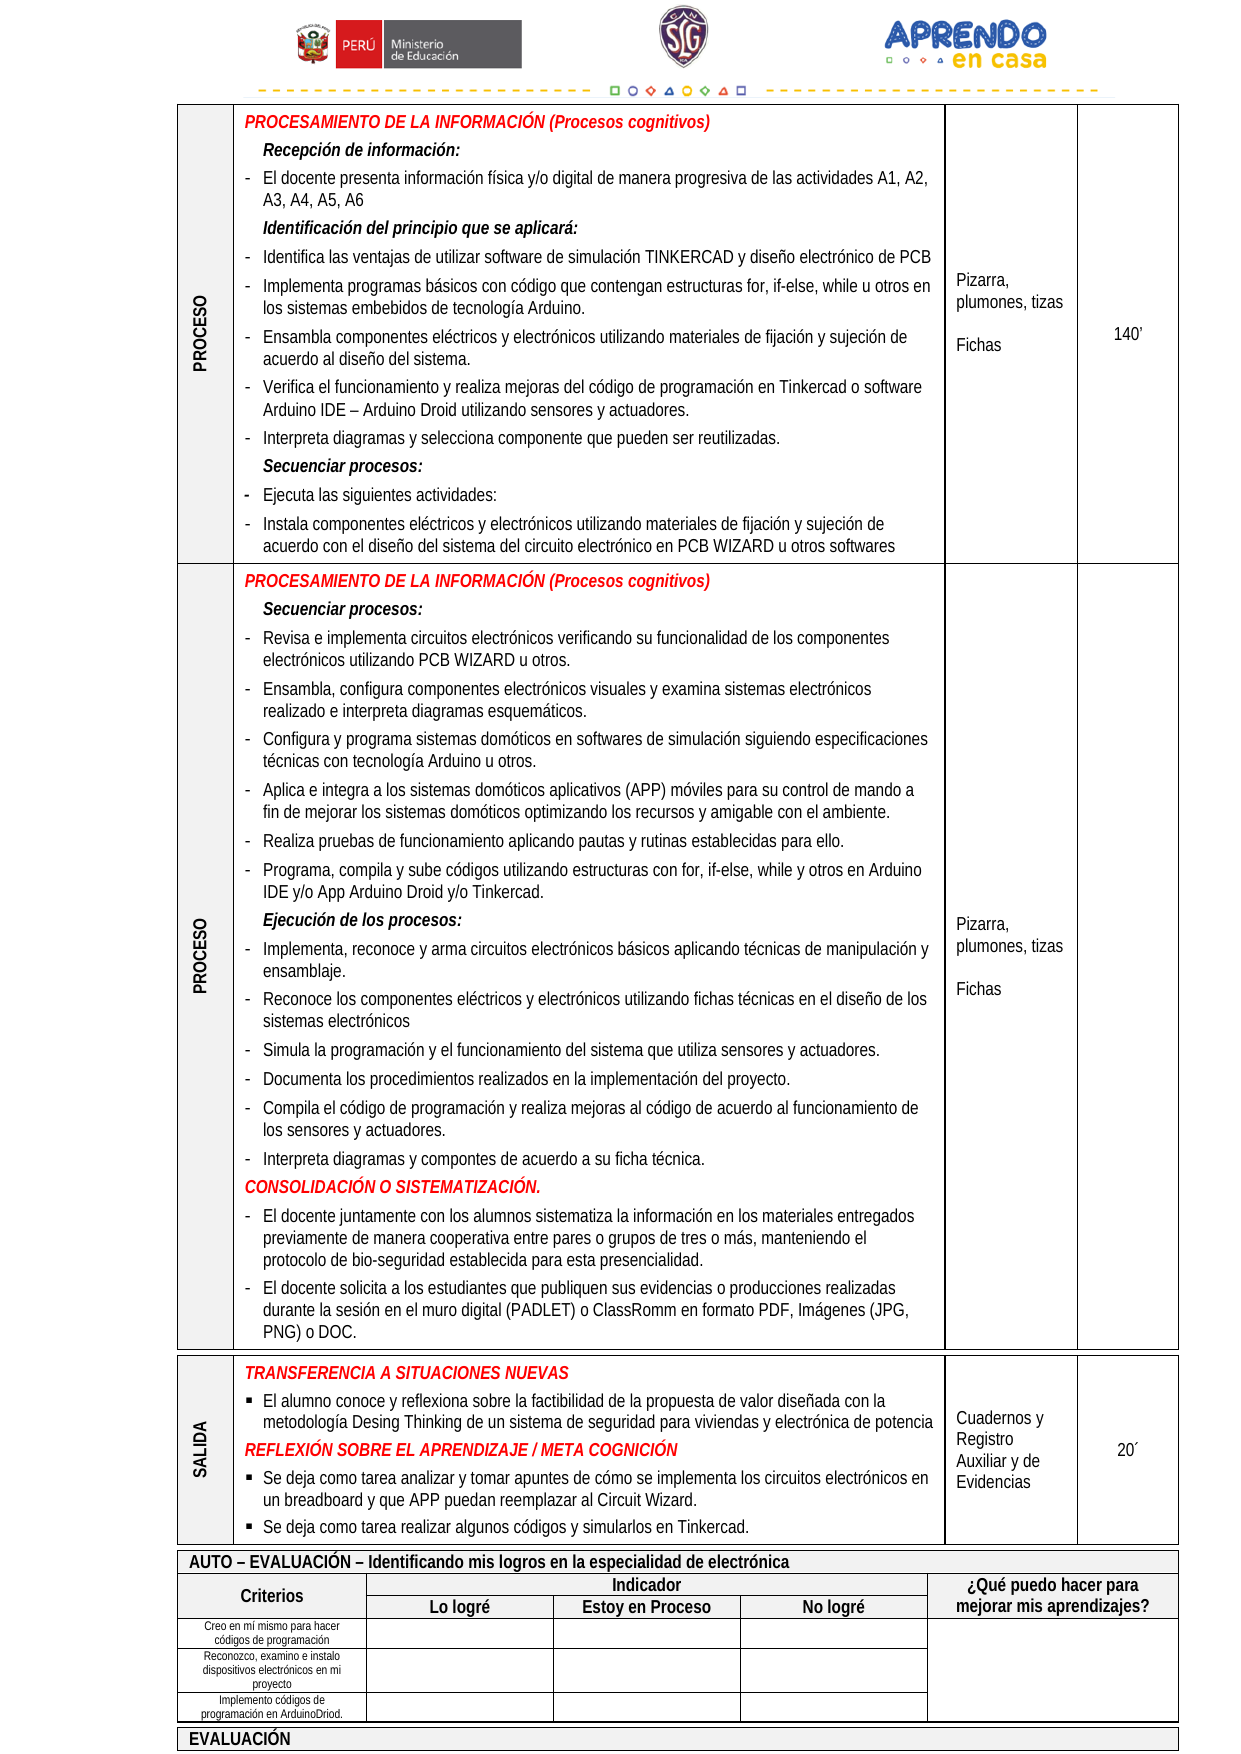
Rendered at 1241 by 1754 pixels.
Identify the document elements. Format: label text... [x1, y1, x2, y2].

table_header SALIDA [178, 1356, 233, 1544]
table_header 20´ [1078, 1356, 1178, 1544]
table_cell Reconozco, examino e instalo dispositivos electrónicos en mi proyecto [178, 1649, 366, 1692]
table_cell [367, 1619, 553, 1647]
table_cell [741, 1649, 927, 1692]
table_cell Pizarra, plumones, tizas Fichas [946, 105, 1077, 563]
table_cell PROCESO [178, 564, 233, 1349]
table_cell [554, 1619, 740, 1647]
table_cell 140’ [1078, 105, 1178, 563]
table_cell Implemento códigos de programación en ArduinoDriod. [178, 1693, 366, 1721]
table_cell ¿Qué puedo hacer para mejorar mis aprendizajes? [928, 1574, 1178, 1618]
table_cell [928, 1619, 1178, 1721]
table_header TRANSFERENCIA A SITUACIONES NUEVAS El alumno conoce y reflexiona sobre la factibilidad de la propuesta de valor diseñada con la metodología Desing Thinking de un sistema de seguridad para viviendas y electrónica de potencia REFLEXIÓN SOBRE EL APRENDIZAJE / META COGNICIÓN Se deja como tarea analizar y tomar apuntes de cómo se implementa los circuitos electrónicos en un breadboard y que APP puedan reemplazar al Circuit Wizard. Se deja como tarea realizar algunos códigos y simularlos en Tinkercad. [234, 1356, 944, 1544]
table_cell PROCESAMIENTO DE LA INFORMACIÓN (Procesos cognitivos) Secuenciar procesos: Revisa e implementa circuitos electrónicos verificando su funcionalidad de los componentes electrónicos utilizando PCB WIZARD u otros. Ensambla, configura componentes electrónicos visuales y examina sistemas electrónicos realizado e interpreta diagramas esquemáticos. Configura y programa sistemas domóticos en softwares de simulación siguiendo especificaciones técnicas con tecnología Arduino u otros. Aplica e integra a los sistemas domóticos aplicativos (APP) móviles para su control de mando a fin de mejorar los sistemas domóticos optimizando los recursos y amigable con el ambiente. Realiza pruebas de funcionamiento aplicando pautas y rutinas establecidas para ello. Programa, compila y sube códigos utilizando estructuras con for, if-else, while y otros en Arduino IDE y/o App Arduino Droid y/o Tinkercad. Ejecución de los procesos: Implementa, reconoce y arma circuitos electrónicos básicos aplicando técnicas de manipulación y ensamblaje. Reconoce los componentes eléctricos y electrónicos utilizando fichas técnicas en el diseño de los sistemas electrónicos Simula la programación y el funcionamiento del sistema que utiliza sensores y actuadores. Documenta los procedimientos realizados en la implementación del proyecto. Compila el código de programación y realiza mejoras al código de acuerdo al funcionamiento de los sensores y actuadores. Interpreta diagramas y compontes de acuerdo a su ficha técnica. CONSOLIDACIÓN O SISTEMATIZACIÓN. El docente juntamente con los alumnos sistematiza la información en los materiales entregados previamente de manera cooperativa entre pares o grupos de tres o más, manteniendo el protocolo de bio-seguridad establecida para esta presencialidad. El docente solicita a los estudiantes que publiquen sus evidencias o producciones realizadas durante la sesión en el muro digital (PADLET) o ClassRomm en formato PDF, Imágenes (JPG, PNG) o DOC. [234, 564, 944, 1349]
table_header EVALUACIÓN [178, 1728, 1178, 1750]
table_cell [741, 1693, 927, 1721]
table_cell [741, 1619, 927, 1647]
table_cell Pizarra, plumones, tizas Fichas [946, 564, 1077, 1349]
table_cell No logré [741, 1596, 927, 1618]
table_cell [554, 1649, 740, 1692]
table_cell Estoy en Proceso [554, 1596, 740, 1618]
table_cell [1078, 564, 1178, 1349]
picture [243, 0, 1116, 98]
table_cell [554, 1693, 740, 1721]
table_header AUTO – EVALUACIÓN – Identificando mis logros en la especialidad de electrónica [178, 1551, 1178, 1572]
table_cell PROCESO [178, 105, 233, 563]
table_cell Creo en mí mismo para hacer códigos de programación [178, 1619, 366, 1647]
table_cell Indicador [367, 1574, 927, 1595]
table_cell Criterios [178, 1574, 366, 1618]
table_header Cuadernos y Registro Auxiliar y de Evidencias [946, 1356, 1077, 1544]
table_cell [367, 1649, 553, 1692]
table_cell Lo logré [367, 1596, 553, 1618]
table_cell [367, 1693, 553, 1721]
table_cell PROCESAMIENTO DE LA INFORMACIÓN (Procesos cognitivos) Recepción de información: El docente presenta información física y/o digital de manera progresiva de las actividades A1, A2, A3, A4, A5, A6 Identificación del principio que se aplicará: Identifica las ventajas de utilizar software de simulación TINKERCAD y diseño electrónico de PCB Implementa programas básicos con código que contengan estructuras for, if-else, while u otros en los sistemas embebidos de tecnología Arduino. Ensambla componentes eléctricos y electrónicos utilizando materiales de fijación y sujeción de acuerdo al diseño del sistema. Verifica el funcionamiento y realiza mejoras del código de programación en Tinkercad o software Arduino IDE – Arduino Droid utilizando sensores y actuadores. Interpreta diagramas y selecciona componente que pueden ser reutilizadas. Secuenciar procesos: Ejecuta las siguientes actividades: Instala componentes eléctricos y electrónicos utilizando materiales de fijación y sujeción de acuerdo con el diseño del sistema del circuito electrónico en PCB WIZARD u otros softwares [234, 105, 944, 563]
